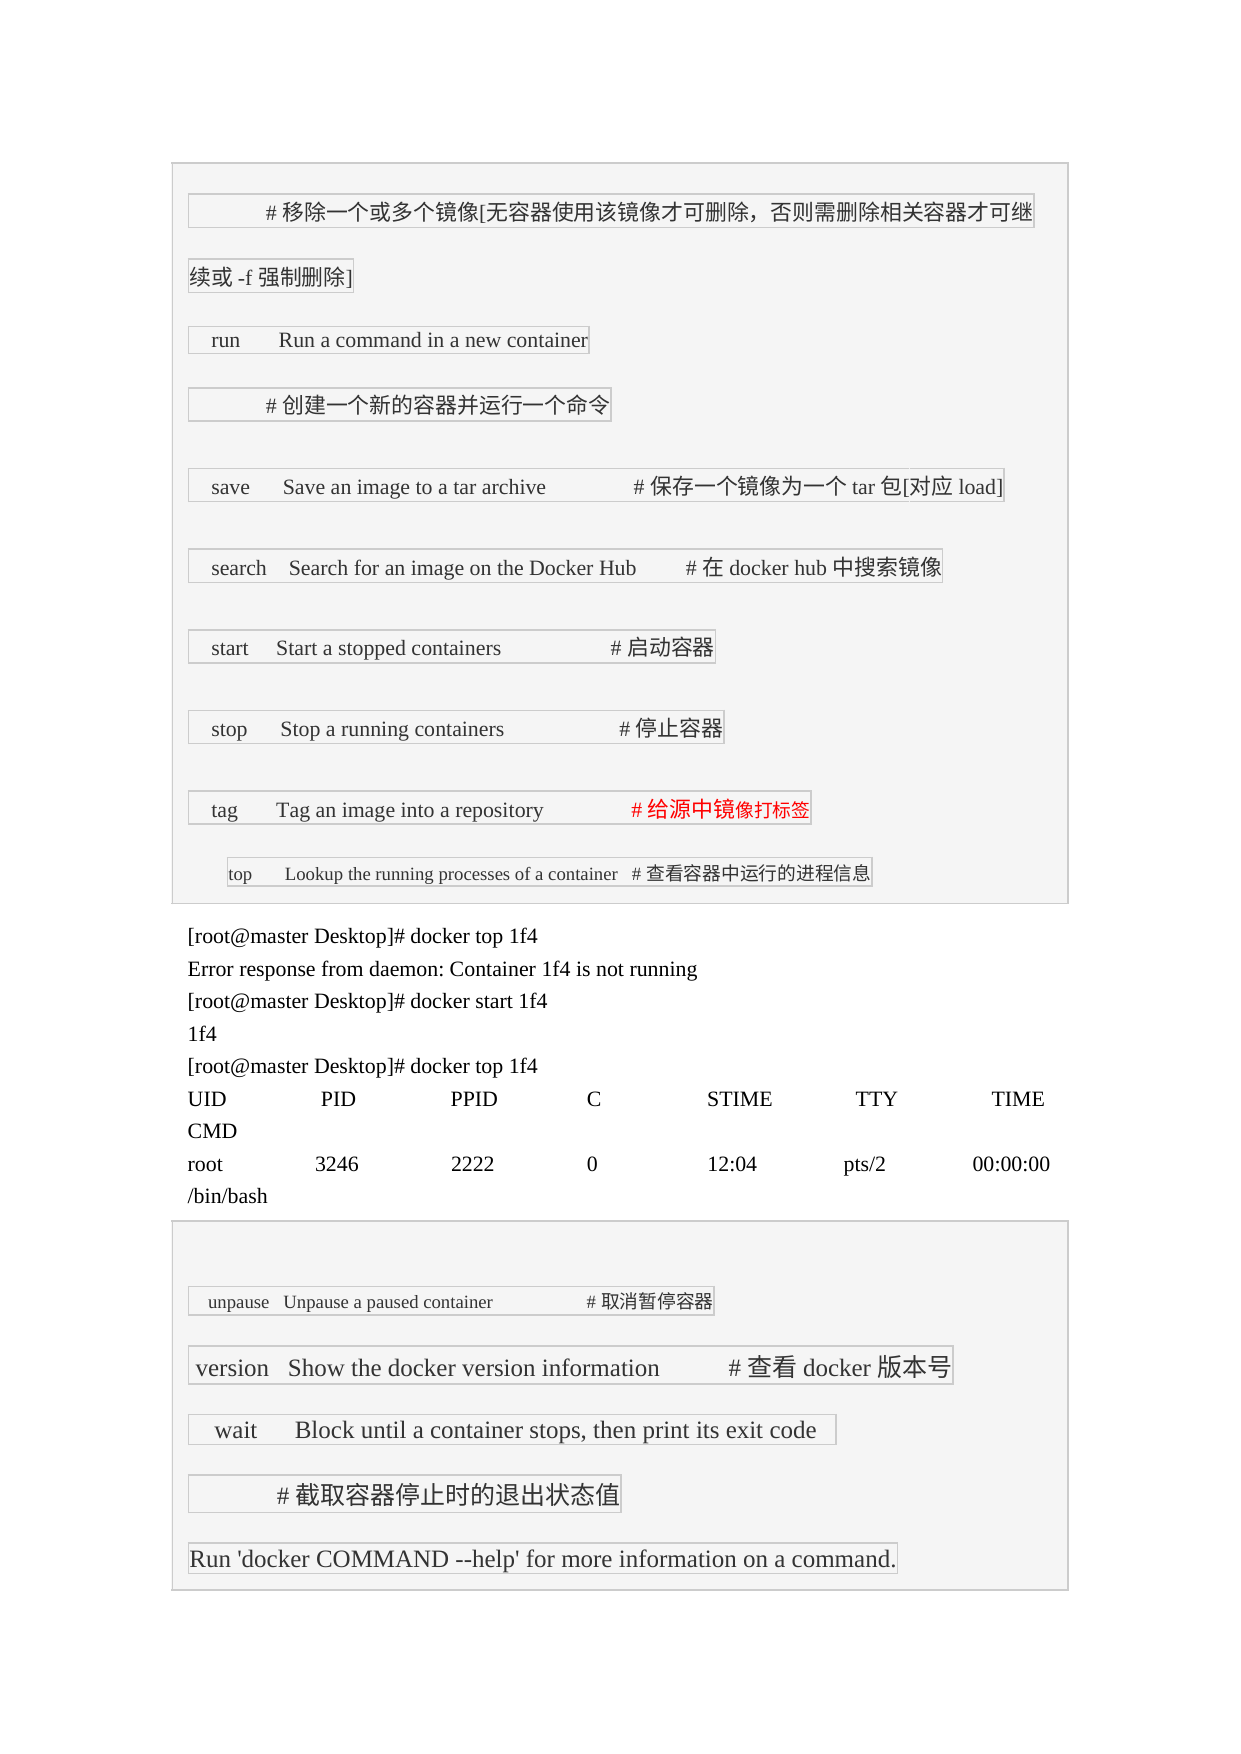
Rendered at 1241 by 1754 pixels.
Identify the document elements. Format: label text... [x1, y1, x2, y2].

text run Run a command in a new container [173, 308, 1067, 356]
text root 3246 2222 0 12:04 pts/2 00:00:00 /bin/bash [187, 1147, 1053, 1212]
text tag Tag an image into a repository # 给源中镜像打标签 [173, 759, 1067, 839]
text search Search for an image on the Docker Hub # 在 docker hub 中搜索镜像 [173, 517, 1067, 598]
text [root@master Desktop]# docker top 1f4 [187, 1050, 1053, 1082]
text Error response from daemon: Container 1f4 is not running [187, 952, 1053, 985]
text Run 'docker COMMAND --help' for more information on a command. [173, 1526, 1067, 1589]
text UID PID PPID C STIME TTY TIME CMD [187, 1082, 1053, 1147]
text # 移除一个或多个镜像[无容器使用该镜像才可删除，否则需删除相关容器才可继续或 -f 强制删除] [173, 164, 1067, 308]
text stop Stop a running containers # 停止容器 [173, 678, 1067, 759]
text top Lookup the running processes of a container # 查看容器中运行的进程信息 [173, 839, 1067, 903]
text # 截取容器停止时的退出状态值 [173, 1445, 1067, 1526]
text save Save an image to a tar archive # 保存一个镜像为一个 tar 包[对应 load] [173, 436, 1067, 517]
text # 创建一个新的容器并运行一个命令 [173, 356, 1067, 436]
text [root@master Desktop]# docker top 1f4 [187, 920, 1053, 952]
text [root@master Desktop]# docker start 1f4 [187, 985, 1053, 1017]
text version Show the docker version information # 查看 docker 版本号 [173, 1316, 1067, 1397]
text 1f4 [187, 1017, 1053, 1050]
text start Start a stopped containers # 启动容器 [173, 598, 1067, 678]
text wait Block until a container stops, then print its exit code [173, 1397, 1067, 1445]
text unpause Unpause a paused container # 取消暂停容器 [173, 1268, 1067, 1316]
